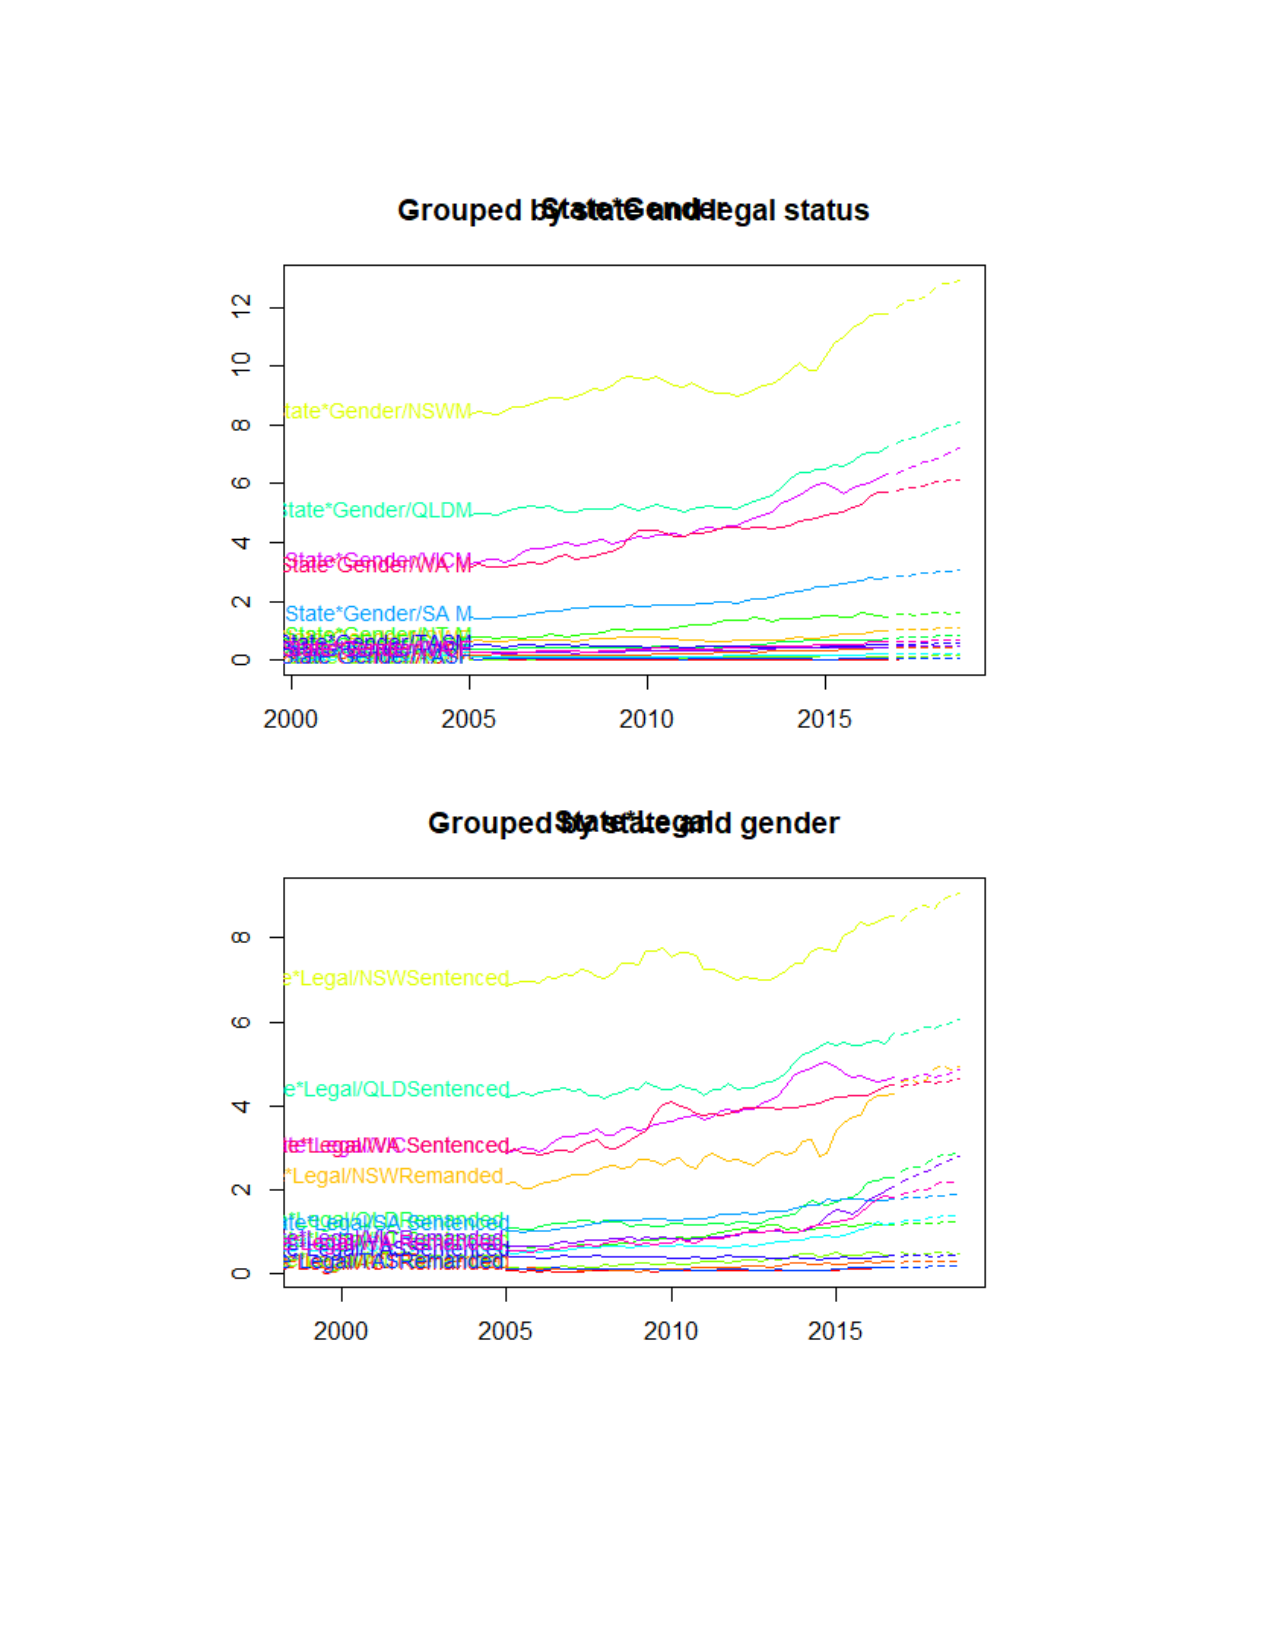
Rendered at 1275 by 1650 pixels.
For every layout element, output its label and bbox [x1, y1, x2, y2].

picture [168, 150, 1044, 1375]
